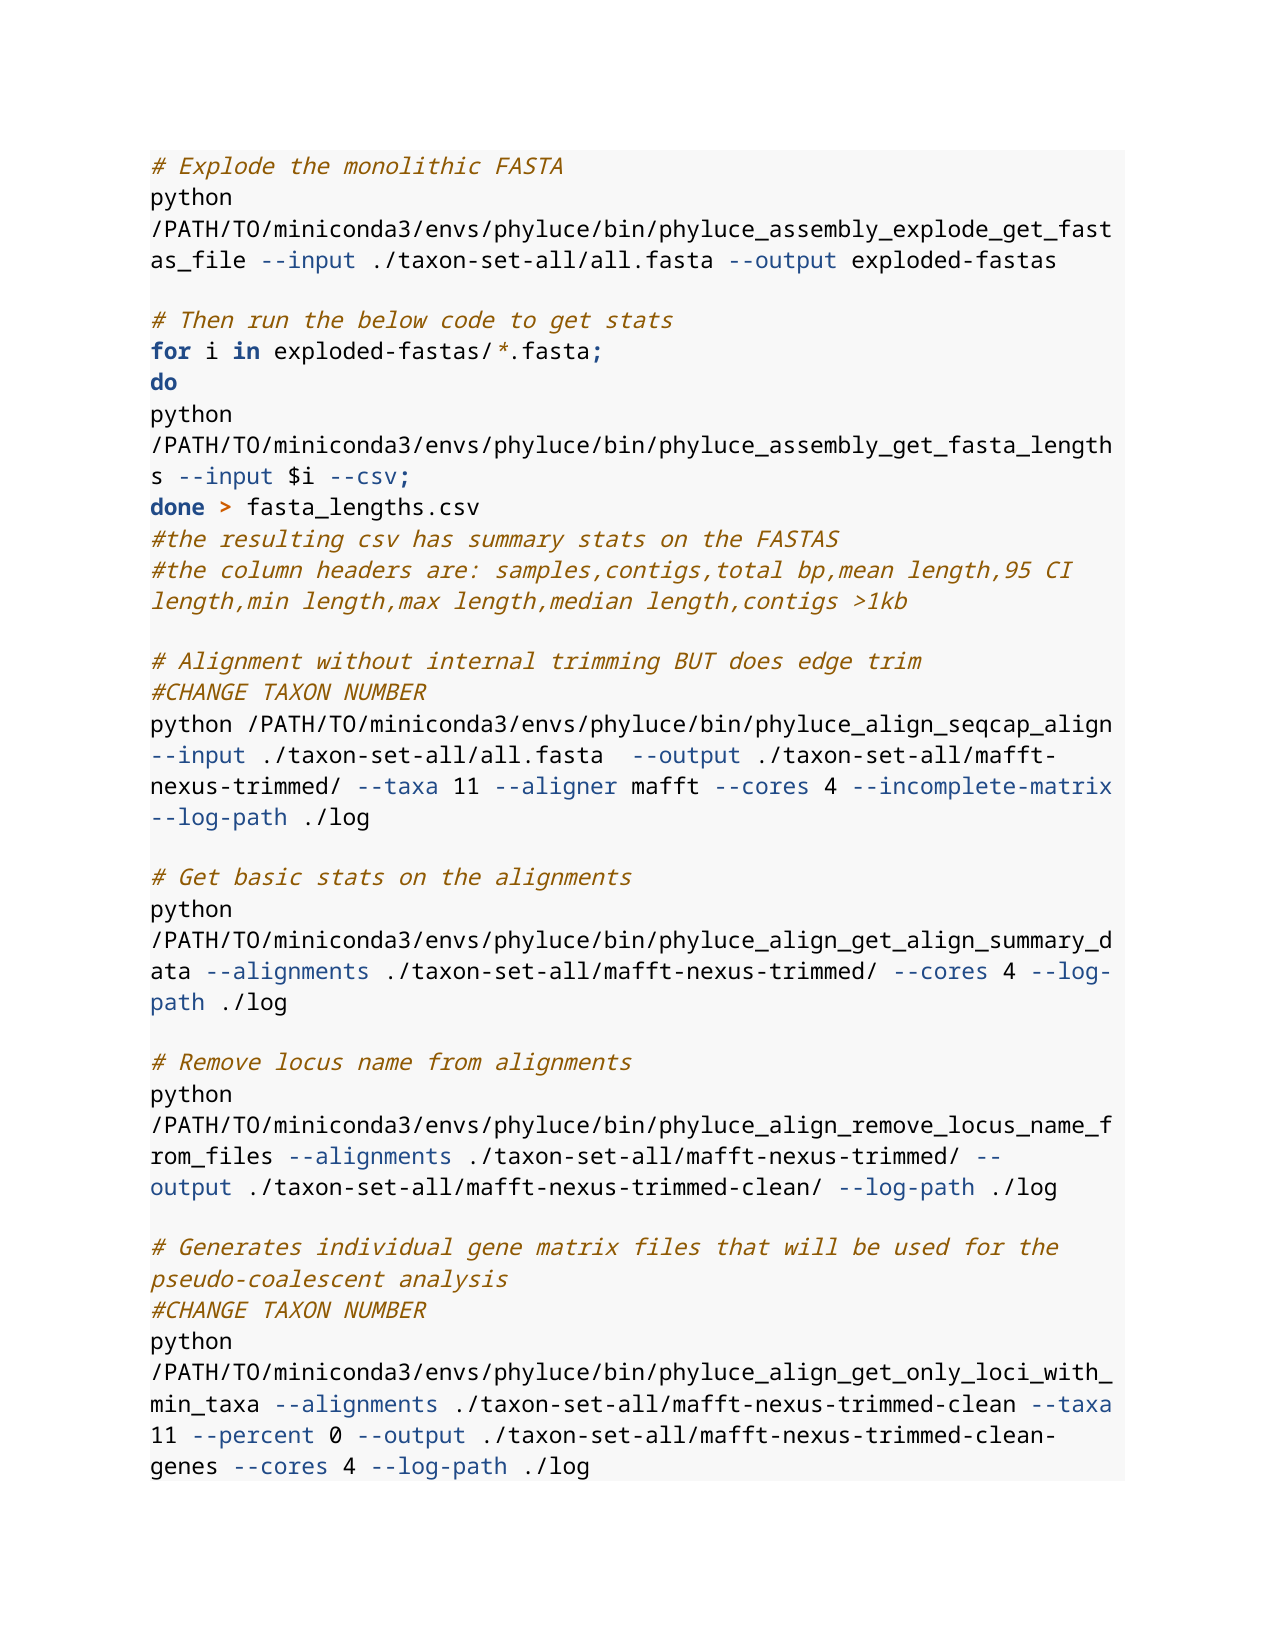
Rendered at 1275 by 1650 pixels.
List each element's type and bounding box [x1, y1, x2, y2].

text [150, 150, 1125, 1481]
